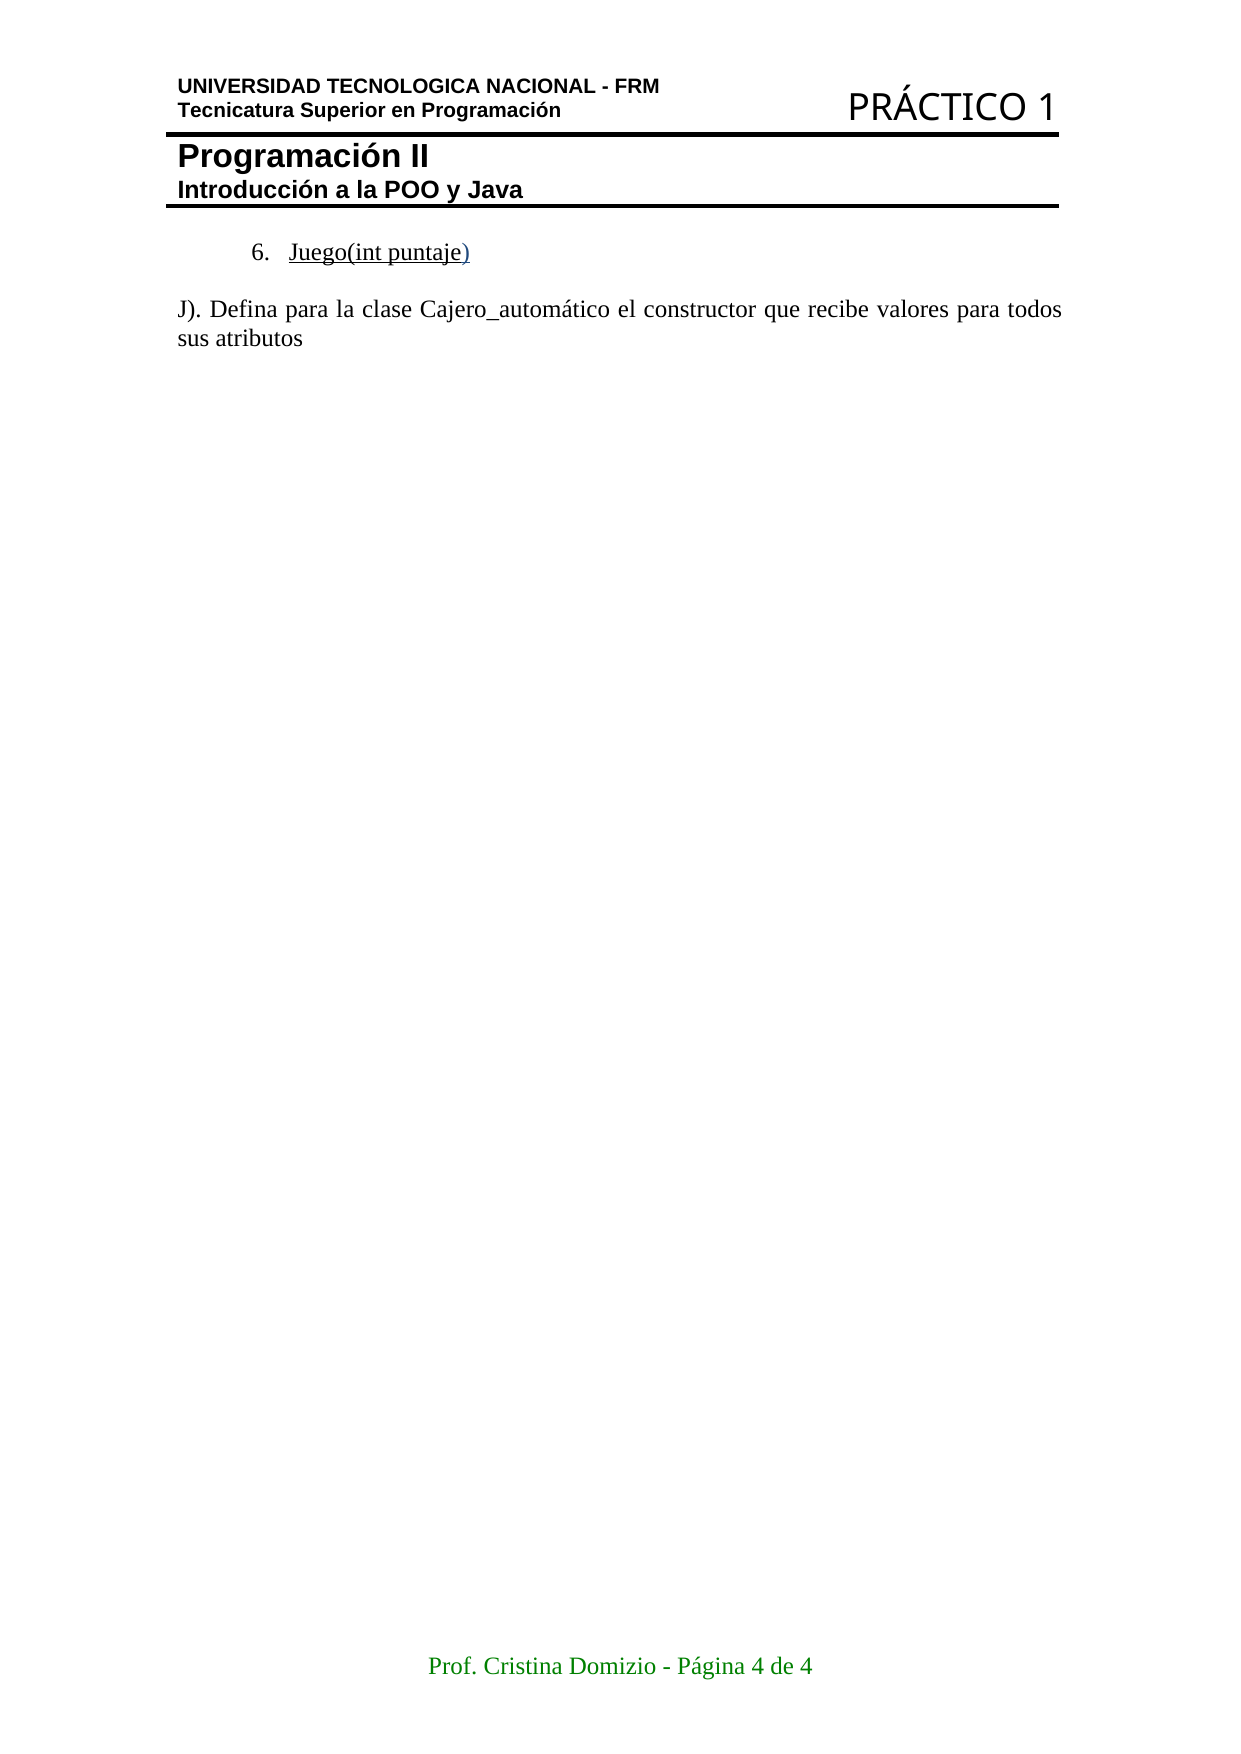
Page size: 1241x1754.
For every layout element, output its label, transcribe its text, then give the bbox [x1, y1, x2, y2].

list Juego(int puntaje) [251, 237, 1063, 266]
text J). Defina para la clase Cajero_automático el constructor que recibe valores para todos sus atributos [177, 294, 1063, 352]
